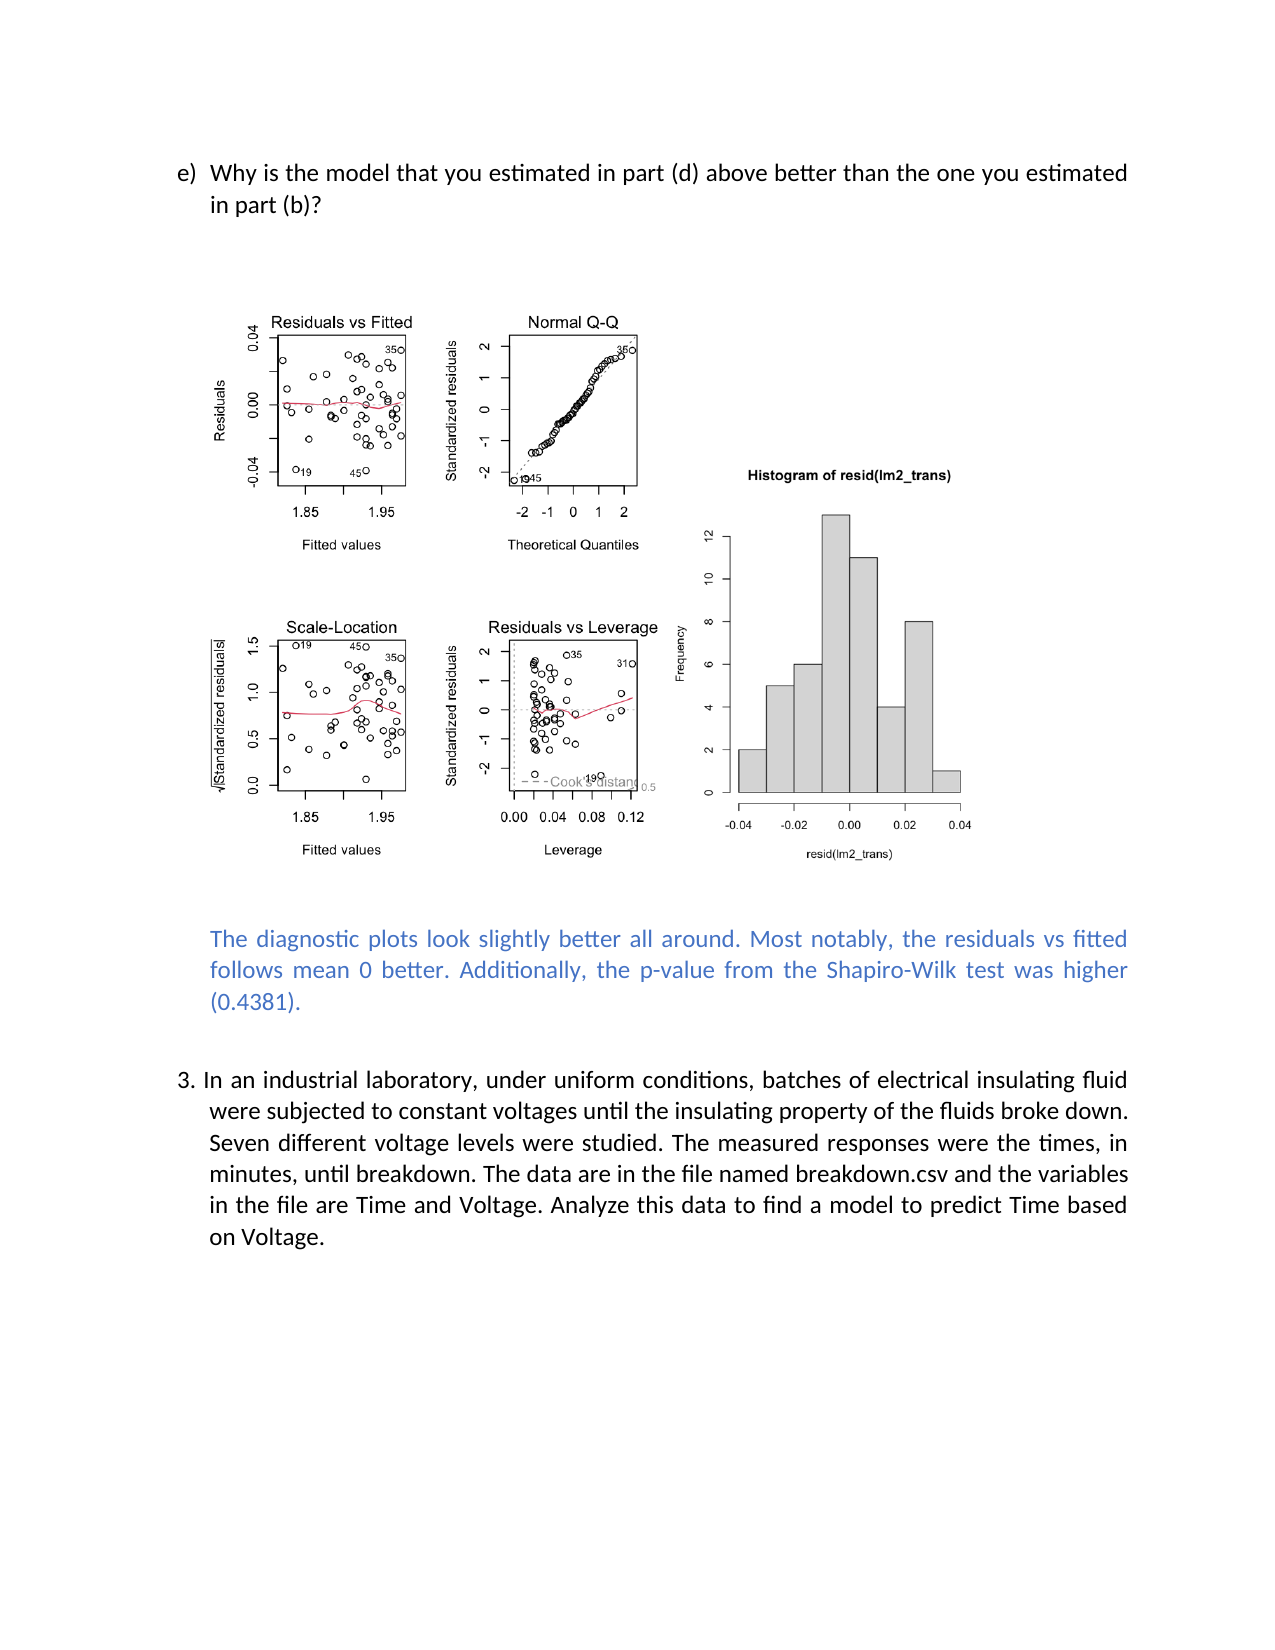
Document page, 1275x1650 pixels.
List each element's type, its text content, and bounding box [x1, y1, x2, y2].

text The diagnostic plots look slightly better all around. Most notably, the residuals vs fitted follows mean 0 better. Additionally, the p-value from the Shapiro-Wilk test was higher (0.4381). [210, 923, 1130, 1017]
list Why is the model that you estimated in part (d) above better than the one you estimated in part (b)? [177, 157, 1130, 219]
text 3. In an industrial laboratory, under uniform conditions, batches of electrical insulating fluid were subjected to constant voltages until the insulating property of the fluids broke down. Seven different voltage levels were studied. The measured responses were the times, in minutes, until breakdown. The data are in the file named breakdown.csv and the variables in the file are Time and Voltage. Analyze this data to find a model to predict Time based on Voltage. [177, 1064, 1130, 1251]
picture [209, 266, 999, 876]
